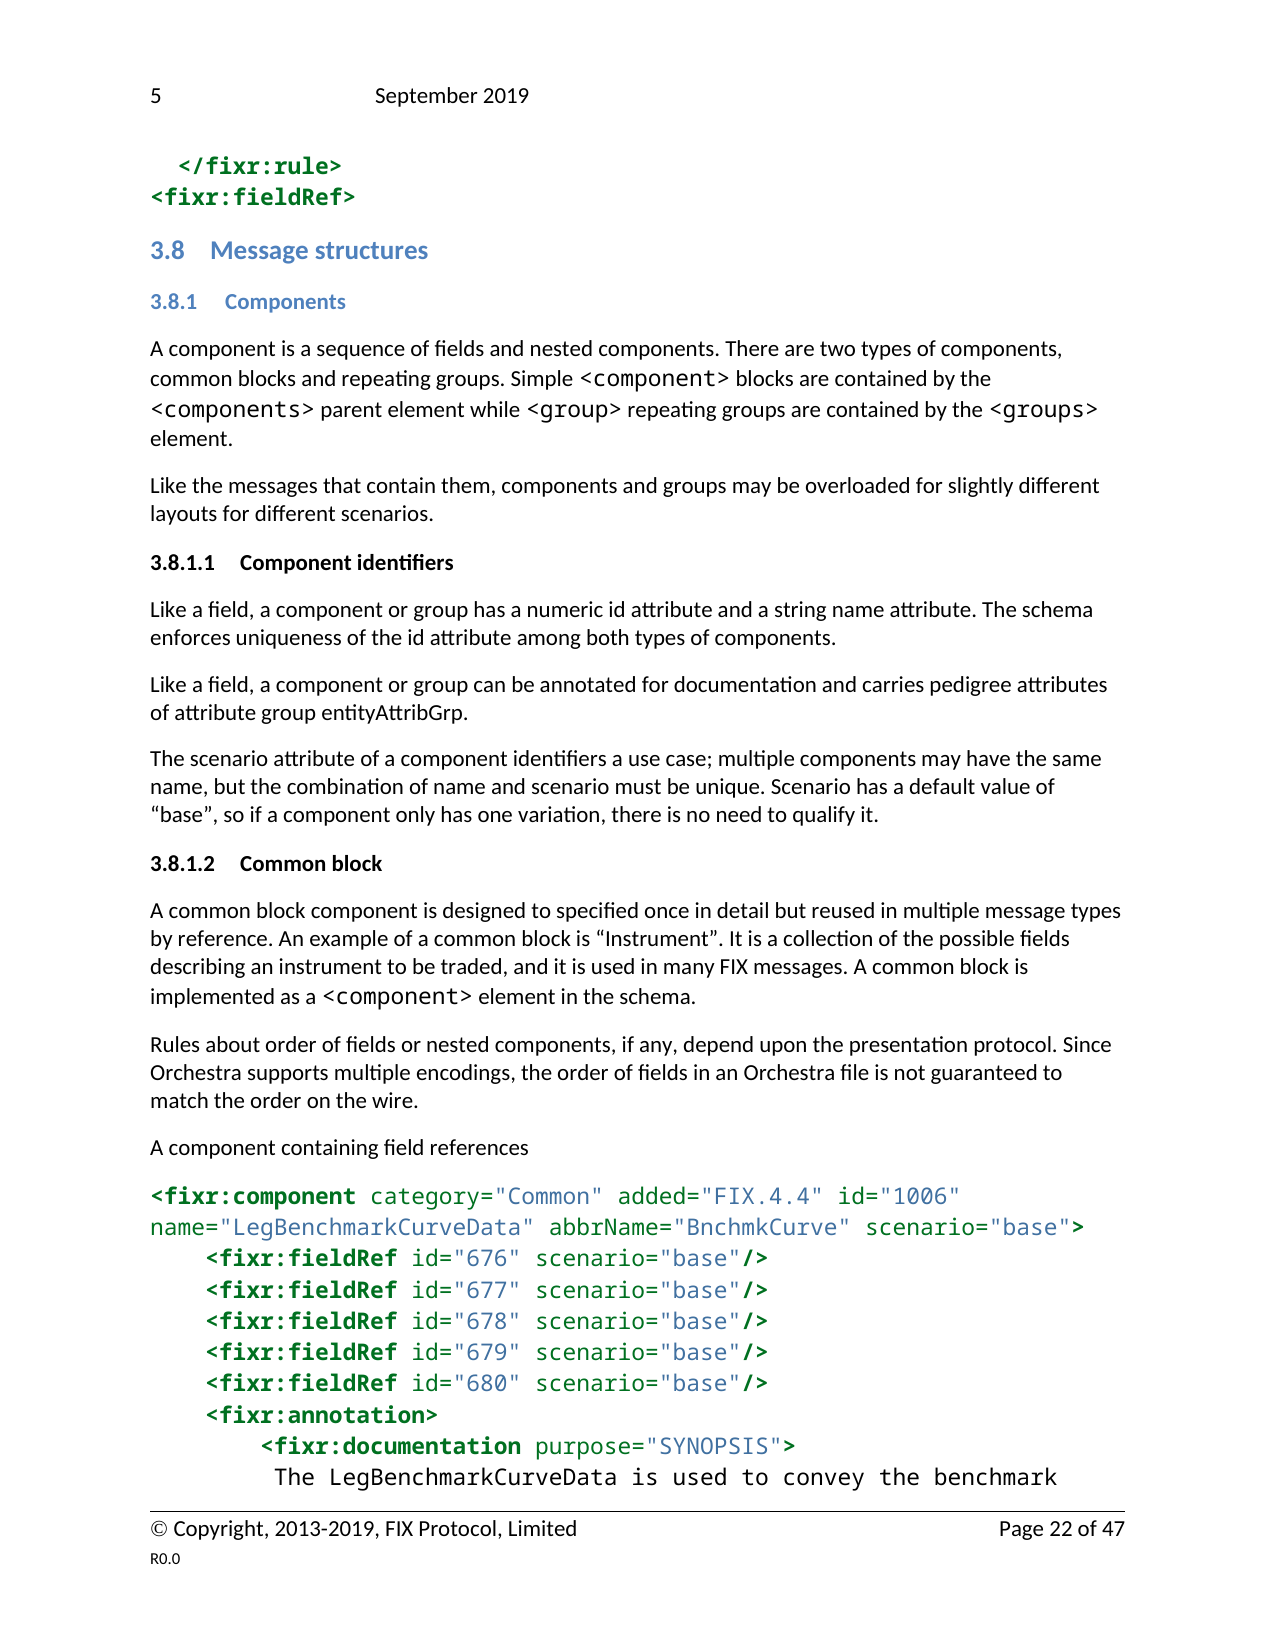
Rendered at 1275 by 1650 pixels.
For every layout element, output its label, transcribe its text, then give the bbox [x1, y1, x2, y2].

text Like a field, a component or group has a numeric id attribute and a string name attribute. The schema enforces uniqueness of the id attribute among both types of components. [150, 595, 1125, 651]
text Like a field, a component or group can be annotated for documentation and carries pedigree attributes of attribute group entityAttribGrp. [150, 670, 1125, 726]
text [150, 1180, 1125, 1492]
text A component is a sequence of fields and nested components. There are two types of components, common blocks and repeating groups. Simple <component> blocks are contained by the <components> parent element while <group> repeating groups are contained by the <groups> element. [150, 334, 1125, 452]
subtitle Component identifiers [150, 548, 1125, 576]
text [150, 150, 1125, 212]
text A component containing field references [150, 1133, 1125, 1161]
text Rules about order of fields or nested components, if any, depend upon the presentation protocol. Since Orchestra supports multiple encodings, the order of fields in an Orchestra file is not guaranteed to match the order on the wire. [150, 1030, 1125, 1114]
text The scenario attribute of a component identifiers a use case; multiple components may have the same name, but the combination of name and scenario must be unique. Scenario has a default value of “base”, so if a component only has one variation, there is no need to qualify it. [150, 744, 1125, 828]
subtitle Components [150, 287, 1125, 315]
text A common block component is designed to specified once in detail but reused in multiple message types by reference. An example of a common block is “Instrument”. It is a collection of the possible fields describing an instrument to be traded, and it is used in many FIX messages. A common block is implemented as a <component> element in the schema. [150, 896, 1125, 1011]
subtitle Common block [150, 849, 1125, 877]
text Like the messages that contain them, components and groups may be overloaded for slightly different layouts for different scenarios. [150, 471, 1125, 527]
subtitle Message structures [150, 233, 1125, 266]
